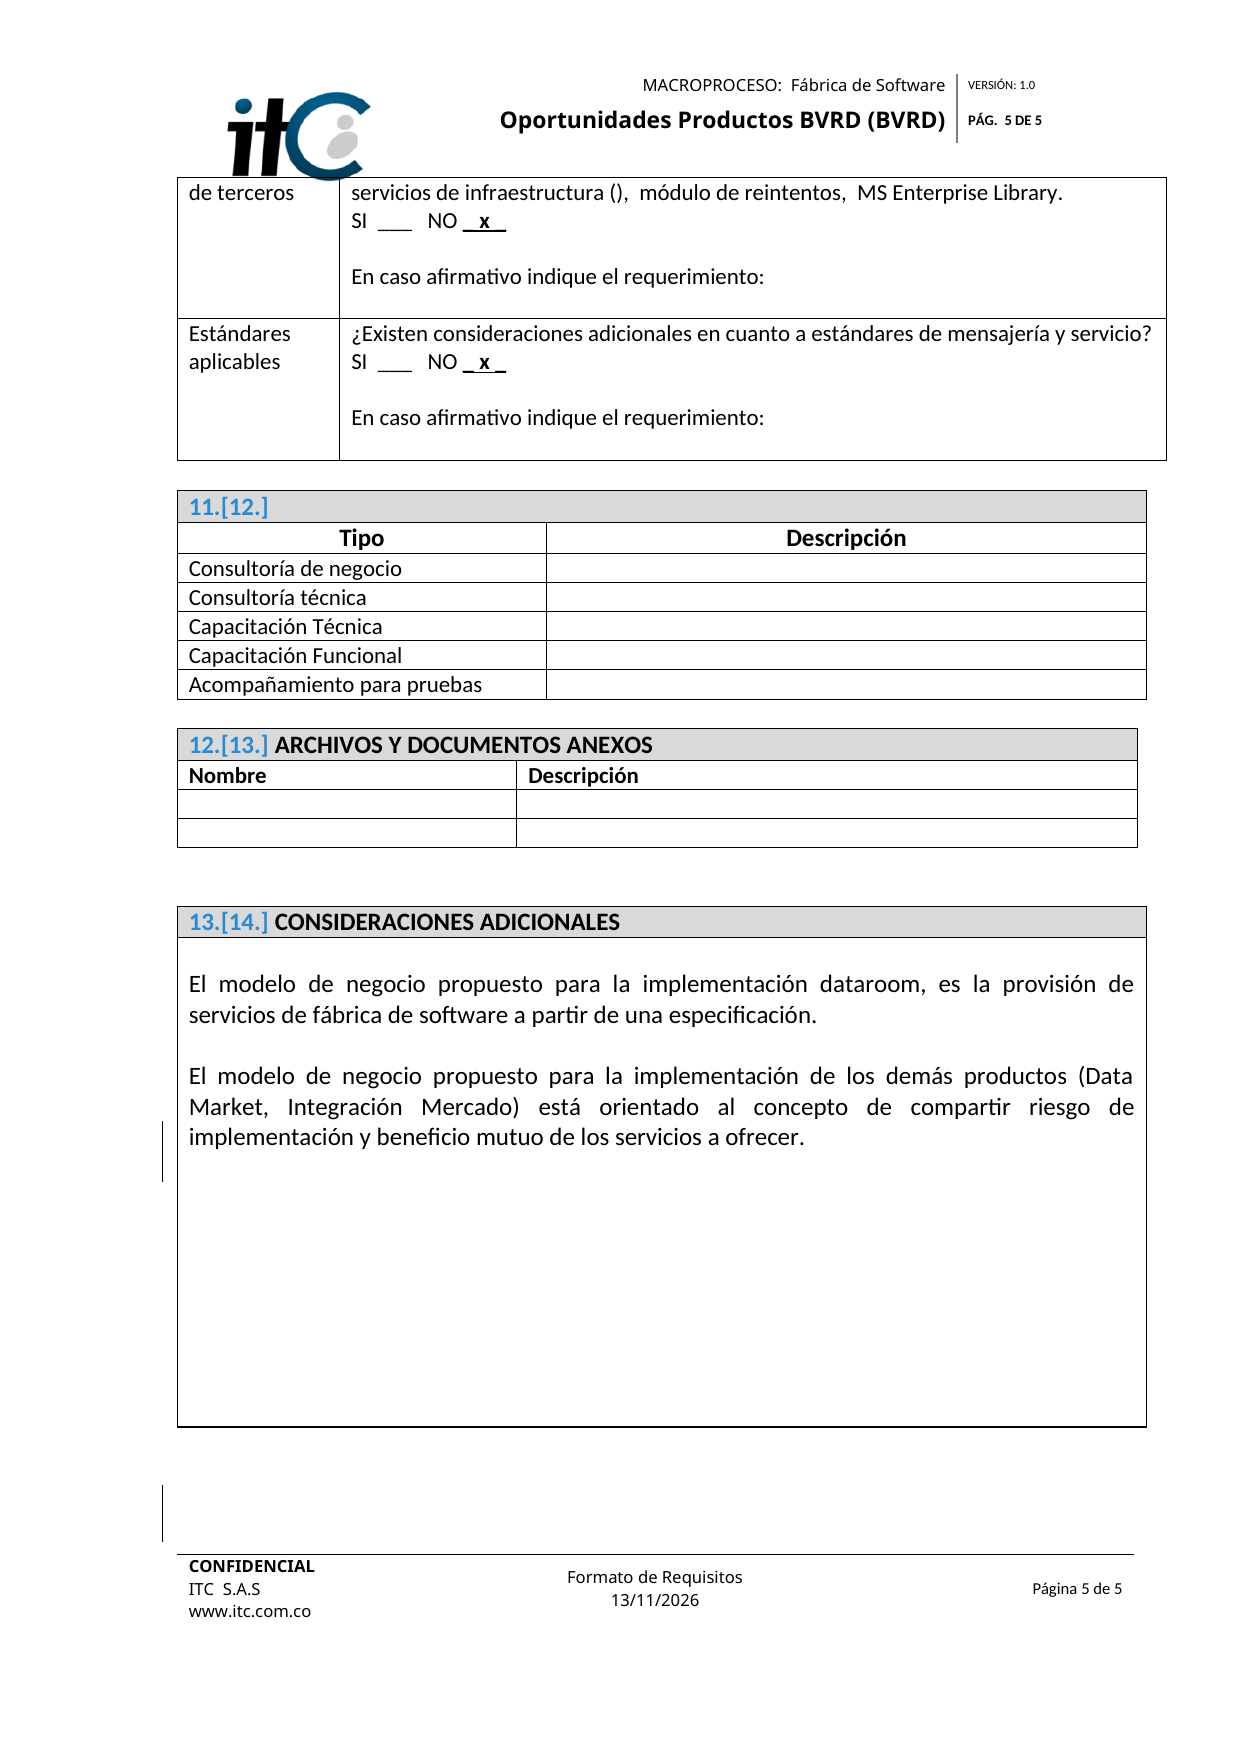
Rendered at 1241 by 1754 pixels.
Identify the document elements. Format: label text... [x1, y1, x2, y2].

table_cell [517, 790, 1137, 818]
picture [208, 73, 385, 177]
table_cell [547, 583, 1146, 611]
table_cell [178, 790, 516, 818]
table_cell ¿Existen consideraciones adicionales en cuanto a estándares de mensajería y servicio? SI ___ NO _ x _ En caso afirmativo indique el requerimiento: [340, 319, 1166, 460]
table_cell [547, 612, 1146, 640]
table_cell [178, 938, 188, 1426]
table_cell Capacitación Funcional [178, 641, 546, 669]
table_header ARCHIVOS Y DOCUMENTOS ANEXOS [178, 729, 1137, 760]
table_cell [178, 819, 516, 847]
table_cell Consultoría de negocio [178, 554, 546, 582]
table_cell Descripción [517, 761, 1137, 789]
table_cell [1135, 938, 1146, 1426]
table_cell Capacitación Técnica [178, 612, 546, 640]
table_cell Nombre [178, 761, 516, 789]
table_cell Tipo [178, 523, 546, 553]
table_header [178, 491, 1146, 522]
table_cell [517, 819, 1137, 847]
table_cell [547, 641, 1146, 669]
table_cell Consultoría técnica [178, 583, 546, 611]
table_cell Descripción [547, 523, 1146, 553]
table_cell [547, 670, 1146, 698]
table_cell Componentes de terceros [178, 178, 339, 318]
table_cell Acompañamiento para pruebas [178, 670, 546, 698]
table_cell Estándares aplicables [178, 319, 339, 460]
table_header CONSIDERACIONES ADICIONALES [178, 907, 1146, 937]
table_cell [547, 554, 1146, 582]
